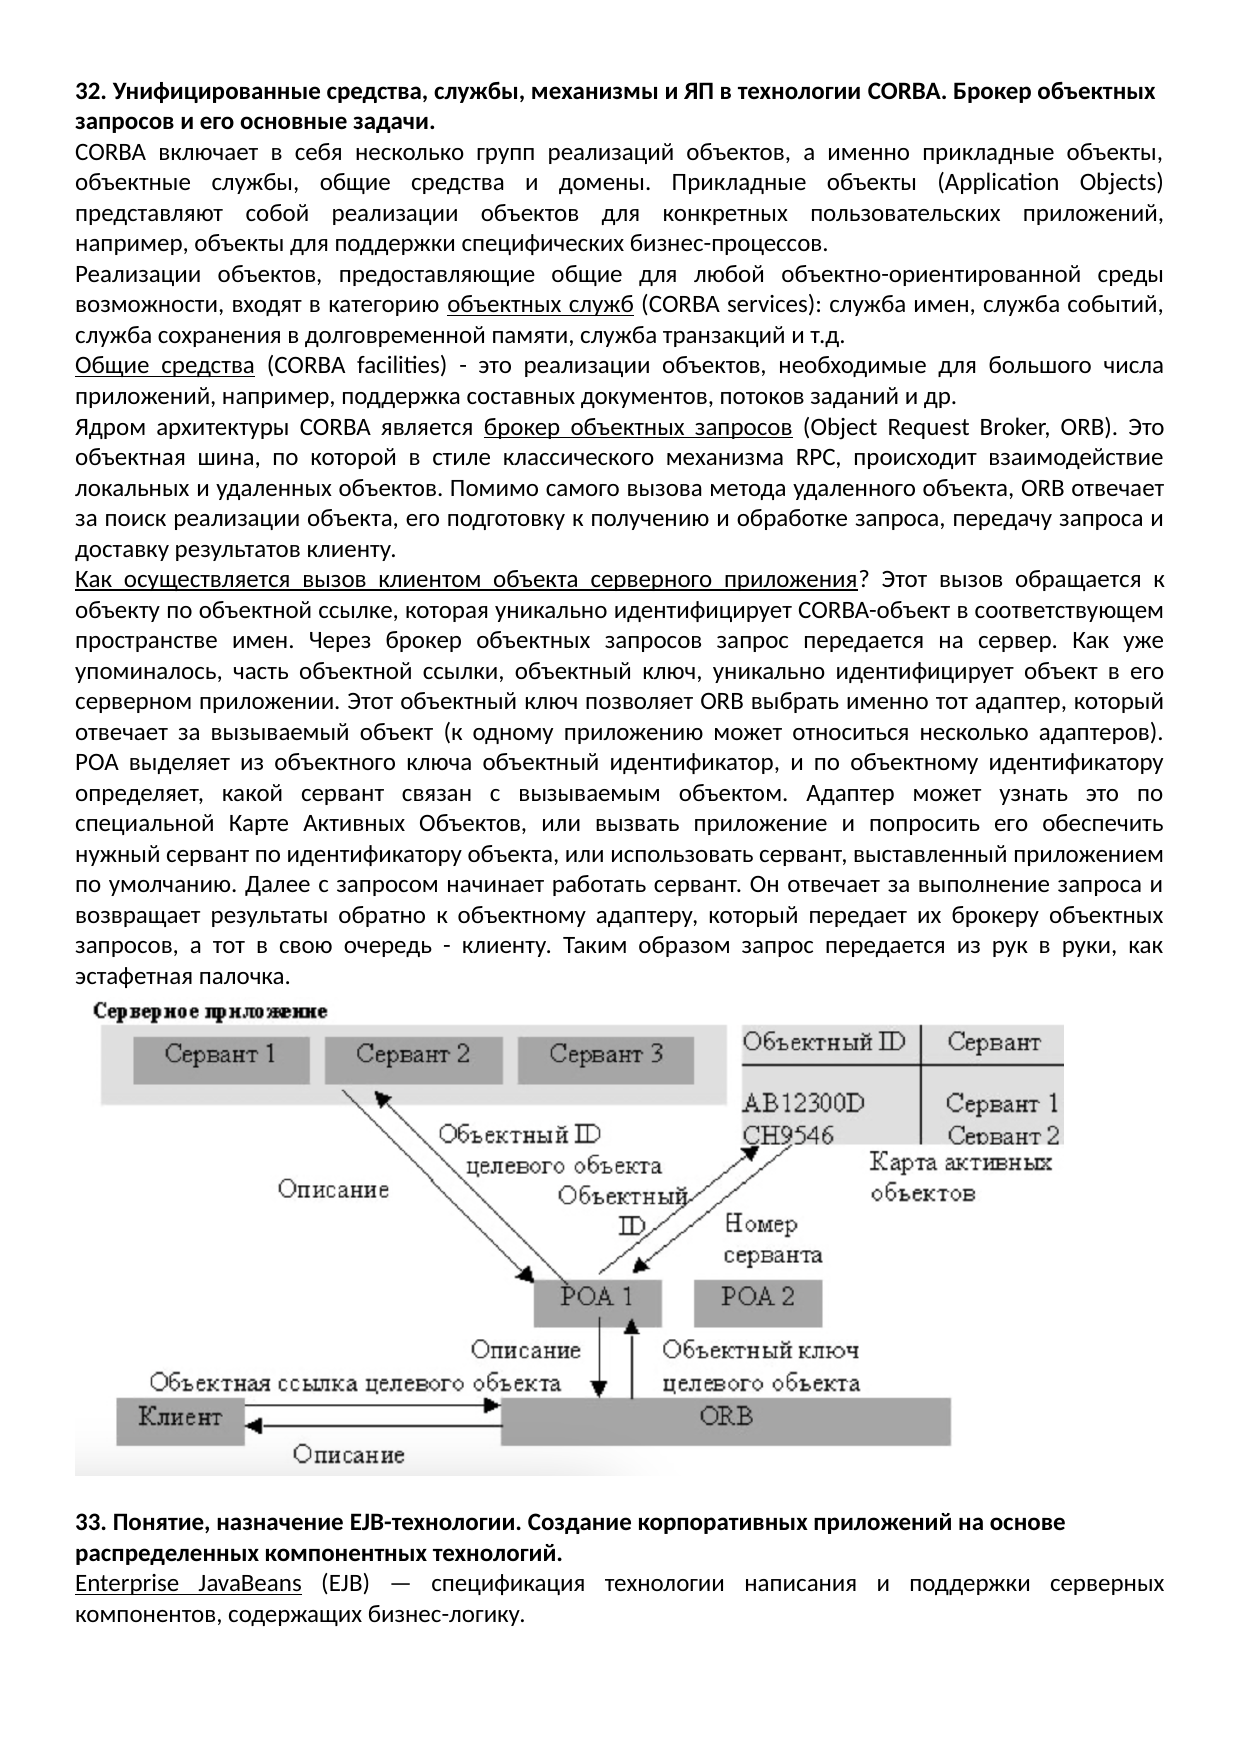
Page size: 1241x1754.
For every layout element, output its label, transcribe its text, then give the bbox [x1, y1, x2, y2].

text Общие средства (CORBA facilities) - это реализации объектов, необходимые для большого числа приложений, например, поддержка составных документов, потоков заданий и др. [75, 350, 1165, 411]
text Ядром архитектуры CORBA является брокер объектных запросов (Object Request Broker, ORB). Это объектная шина, по которой в стиле классического механизма RPC, происходит взаимодействие локальных и удаленных объектов. Помимо самого вызова метода удаленного объекта, ORB отвечает за поиск реализации объекта, его подготовку к получению и обработке запроса, передачу запроса и доставку результатов клиенту. [75, 411, 1165, 563]
text Реализации объектов, предоставляющие общие для любой объектно-ориентированной среды возможности, входят в категорию объектных служб (CORBA services): служба имен, служба событий, служба сохранения в долговременной памяти, служба транзакций и т.д. [75, 258, 1165, 350]
picture [75, 990, 1082, 1476]
text CORBA включает в себя несколько групп реализаций объектов, а именно прикладные объекты, объектные службы, общие средства и домены. Прикладные объекты (Application Objects) представляют собой реализации объектов для конкретных пользовательских приложений, например, объекты для поддержки специфических бизнес-процессов. [75, 136, 1165, 258]
text Как осуществляется вызов клиентом объекта серверного приложения? Этот вызов обращается к объекту по объектной ссылке, которая уникально идентифицирует CORBA-объект в соответствующем пространстве имен. Через брокер объектных запросов запрос передается на сервер. Как уже упоминалось, часть объектной ссылки, объектный ключ, уникально идентифицирует объект в его серверном приложении. Этот объектный ключ позволяет ORB выбрать именно тот адаптер, который отвечает за вызываемый объект (к одному приложению может относиться несколько адаптеров). POA выделяет из объектного ключа объектный идентификатор, и по объектному идентификатору определяет, какой сервант связан с вызываемым объектом. Адаптер может узнать это по специальной Карте Активных Объектов, или вызвать приложение и попросить его обеспечить нужный сервант по идентификатору объекта, или использовать сервант, выставленный приложением по умолчанию. Далее с запросом начинает работать сервант. Он отвечает за выполнение запроса и возвращает результаты обратно к объектному адаптеру, который передает их брокеру объектных запросов, а тот в свою очередь - клиенту. Таким образом запрос передается из рук в руки, как эстафетная палочка. [75, 563, 1165, 991]
text 33. Понятие, назначение EJB-технологии. Создание корпоративных приложений на основе распределенных компонентных технологий. [75, 1507, 1165, 1568]
text Enterprise JavaBeans (EJB) — спецификация технологии написания и поддержки серверных компонентов, содержащих бизнес-логику. [75, 1568, 1165, 1629]
text 32. Унифицированные средства, службы, механизмы и ЯП в технологии CORBA. Брокер объектных запросов и его основные задачи. [75, 75, 1165, 136]
